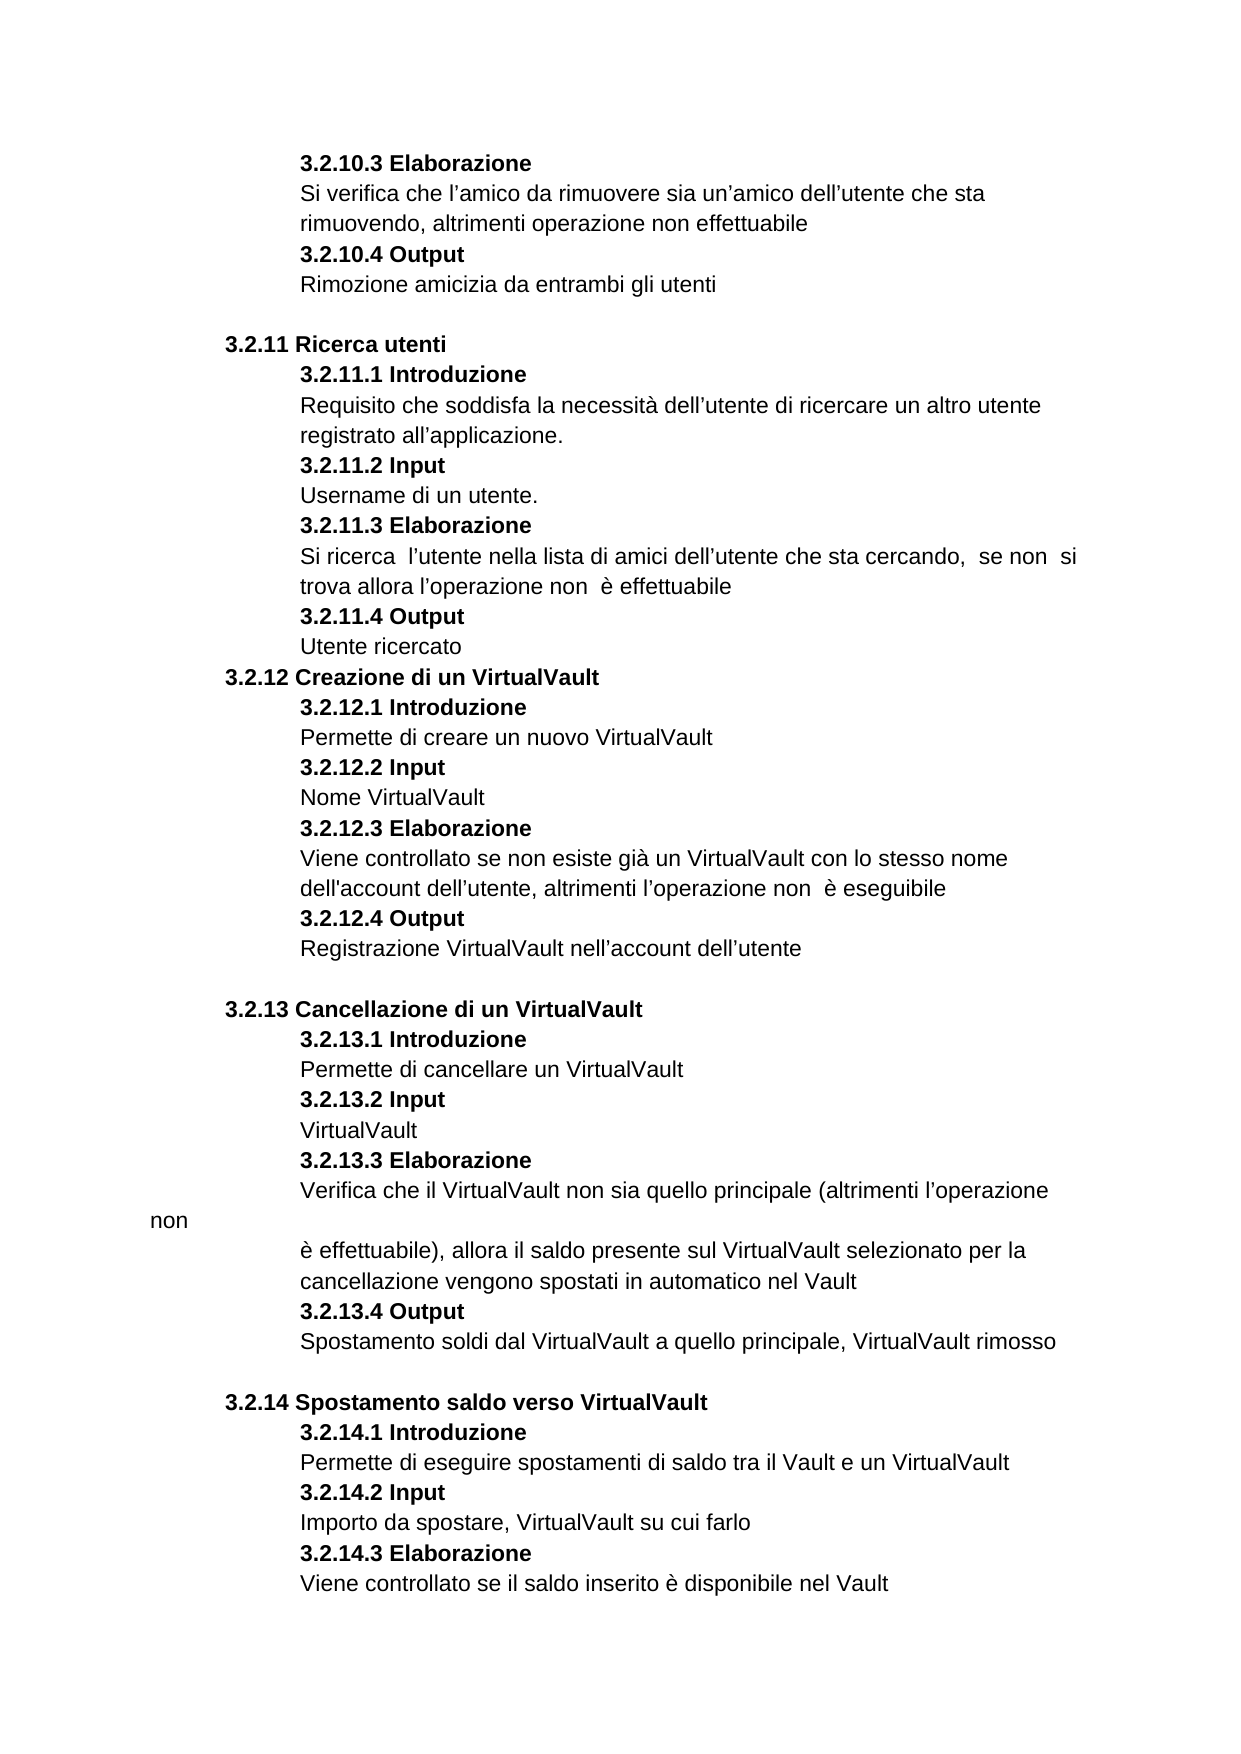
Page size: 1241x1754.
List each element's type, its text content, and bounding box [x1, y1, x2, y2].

subtitle 3.2.11.2 Input [300, 452, 1090, 478]
subtitle 3.2.11.3 Elaborazione [300, 512, 1090, 539]
subtitle 3.2.12.4 Output [300, 905, 1090, 932]
text Si verifica che l’amico da rimuovere sia un’amico dell’utente che sta rimuovendo, altrimenti operazione non effettuabile [300, 180, 1090, 237]
text Nome VirtualVault [150, 784, 1090, 811]
text Username di un utente. [300, 482, 1090, 509]
subtitle 3.2.11.4 Output [300, 603, 1090, 629]
text Permette di eseguire spostamenti di saldo tra il Vault e un VirtualVault [150, 1449, 1090, 1475]
text Si ricerca l’utente nella lista di amici dell’utente che sta cercando, se non si trova allora l’operazione non è effettuabile [300, 543, 1090, 599]
text Permette di creare un nuovo VirtualVault [150, 724, 1090, 750]
subtitle 3.2.14 Spostamento saldo verso VirtualVault [225, 1388, 1090, 1415]
text Requisito che soddisfa la necessità dell’utente di ricercare un altro utente registrato all’applicazione. [300, 392, 1090, 448]
text è effettuabile), allora il saldo presente sul VirtualVault selezionato per la [225, 1237, 1090, 1264]
subtitle 3.2.13 Cancellazione di un VirtualVault [225, 996, 1090, 1022]
text Utente ricercato [300, 633, 1090, 660]
text VirtualVault [150, 1117, 1090, 1143]
subtitle 3.2.10.3 Elaborazione [300, 150, 1090, 176]
subtitle 3.2.12.3 Elaborazione [300, 814, 1090, 841]
subtitle 3.2.13.2 Input [300, 1086, 1090, 1113]
subtitle 3.2.14.3 Elaborazione [300, 1539, 1090, 1566]
text Viene controllato se il saldo inserito è disponibile nel Vault [150, 1570, 1090, 1596]
subtitle 3.2.13.1 Introduzione [300, 1026, 1090, 1052]
subtitle 3.2.14.2 Input [300, 1479, 1090, 1506]
subtitle 3.2.13.3 Elaborazione [300, 1147, 1090, 1173]
text Verifica che il VirtualVault non sia quello principale (altrimenti l’operazione non [150, 1177, 1090, 1234]
subtitle 3.2.13.4 Output [300, 1298, 1090, 1324]
subtitle 3.2.14.1 Introduzione [300, 1419, 1090, 1445]
text Viene controllato se non esiste già un VirtualVault con lo stesso nome dell'account dell’utente, altrimenti l’operazione non è eseguibile [300, 845, 1090, 901]
subtitle 3.2.12.1 Introduzione [300, 694, 1090, 720]
text Permette di cancellare un VirtualVault [150, 1056, 1090, 1083]
text cancellazione vengono spostati in automatico nel Vault [300, 1268, 1090, 1294]
text Importo da spostare, VirtualVault su cui farlo [150, 1509, 1090, 1536]
subtitle 3.2.11.1 Introduzione [300, 361, 1090, 388]
text Registrazione VirtualVault nell’account dell’utente [150, 935, 1090, 962]
subtitle 3.2.12 Creazione di un VirtualVault [225, 663, 1090, 690]
subtitle 3.2.11 Ricerca utenti [225, 331, 1090, 358]
text Rimozione amicizia da entrambi gli utenti [300, 271, 1090, 297]
text Spostamento soldi dal VirtualVault a quello principale, VirtualVault rimosso [150, 1328, 1090, 1354]
subtitle 3.2.10.4 Output [300, 241, 1090, 267]
subtitle 3.2.12.2 Input [300, 754, 1090, 781]
